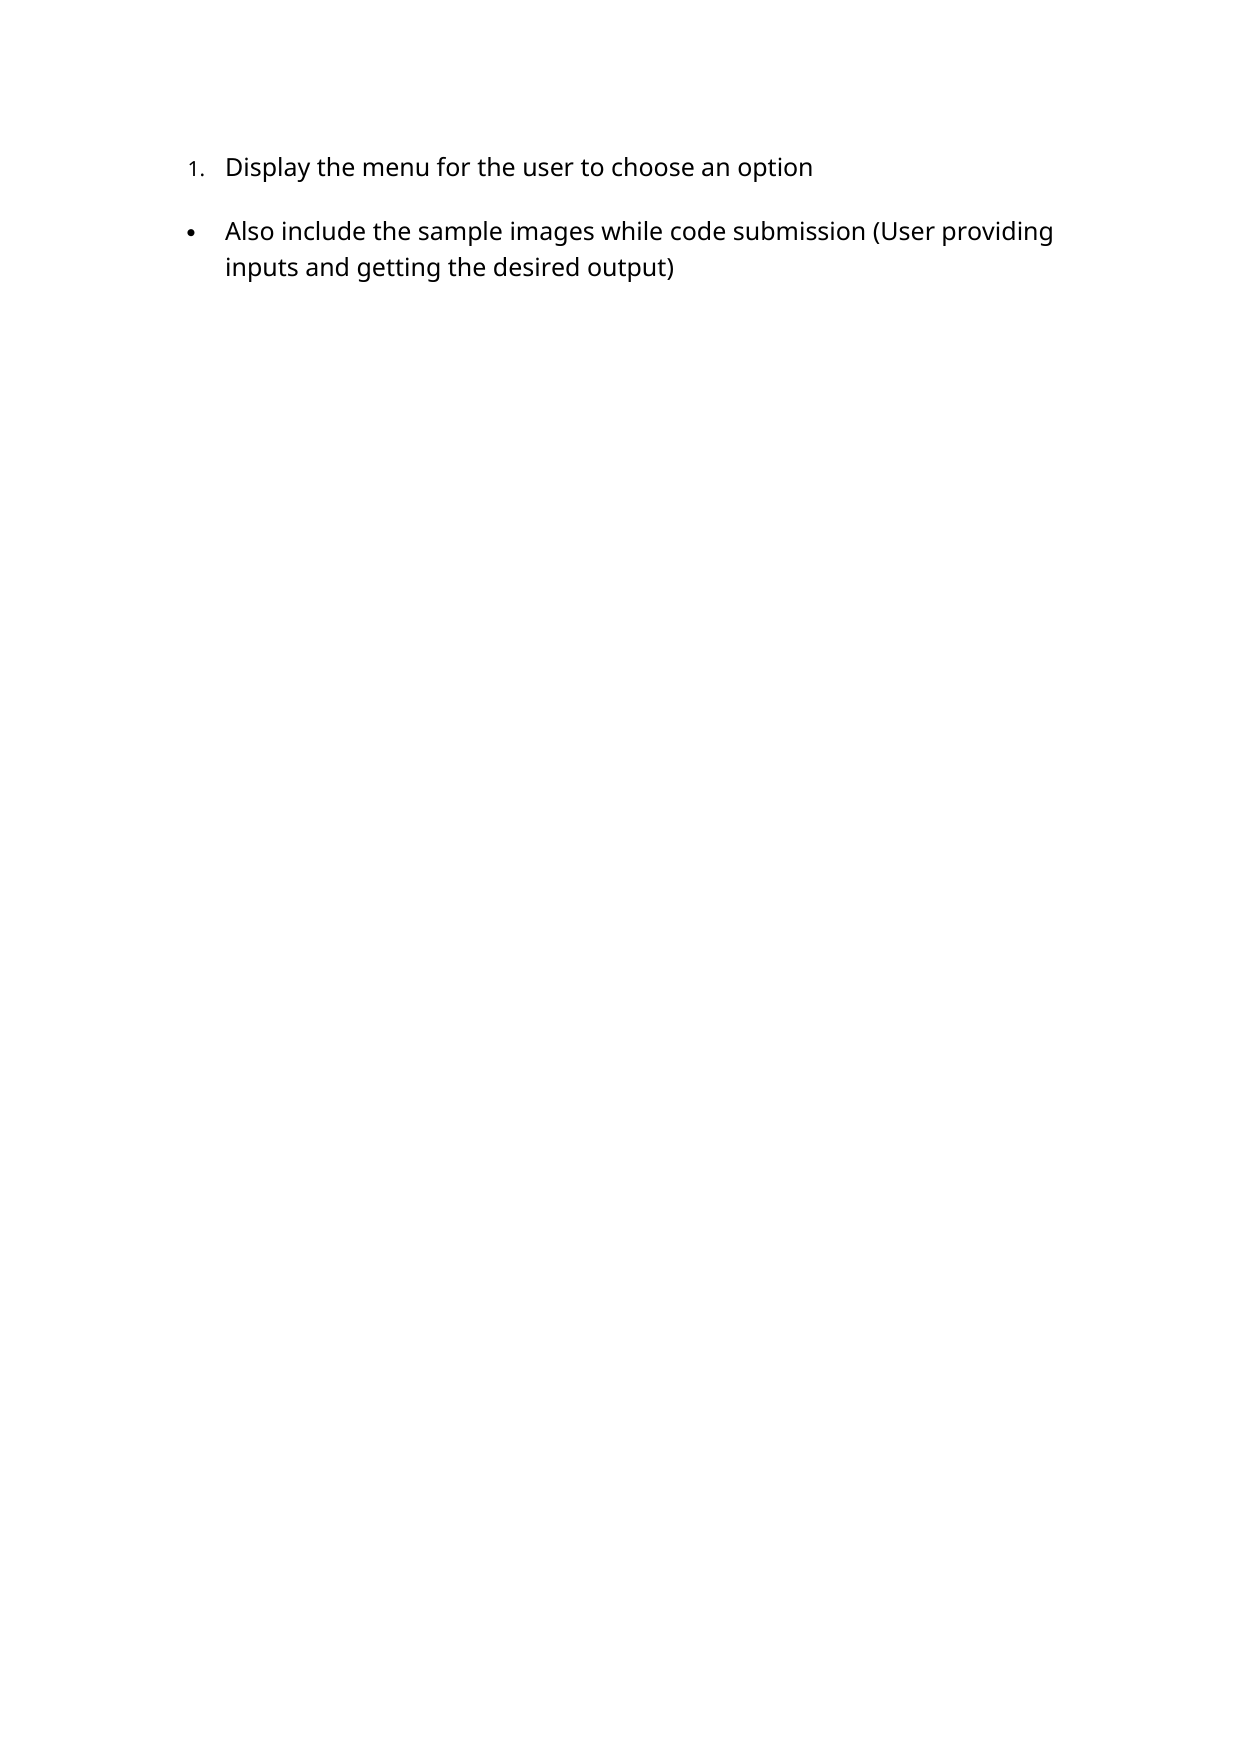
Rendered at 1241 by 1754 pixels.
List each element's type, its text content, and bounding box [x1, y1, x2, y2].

list Display the menu for the user to choose an option [187, 150, 1090, 184]
list Also include the sample images while code submission (User providing inputs and getting the desired output) [187, 213, 1090, 321]
